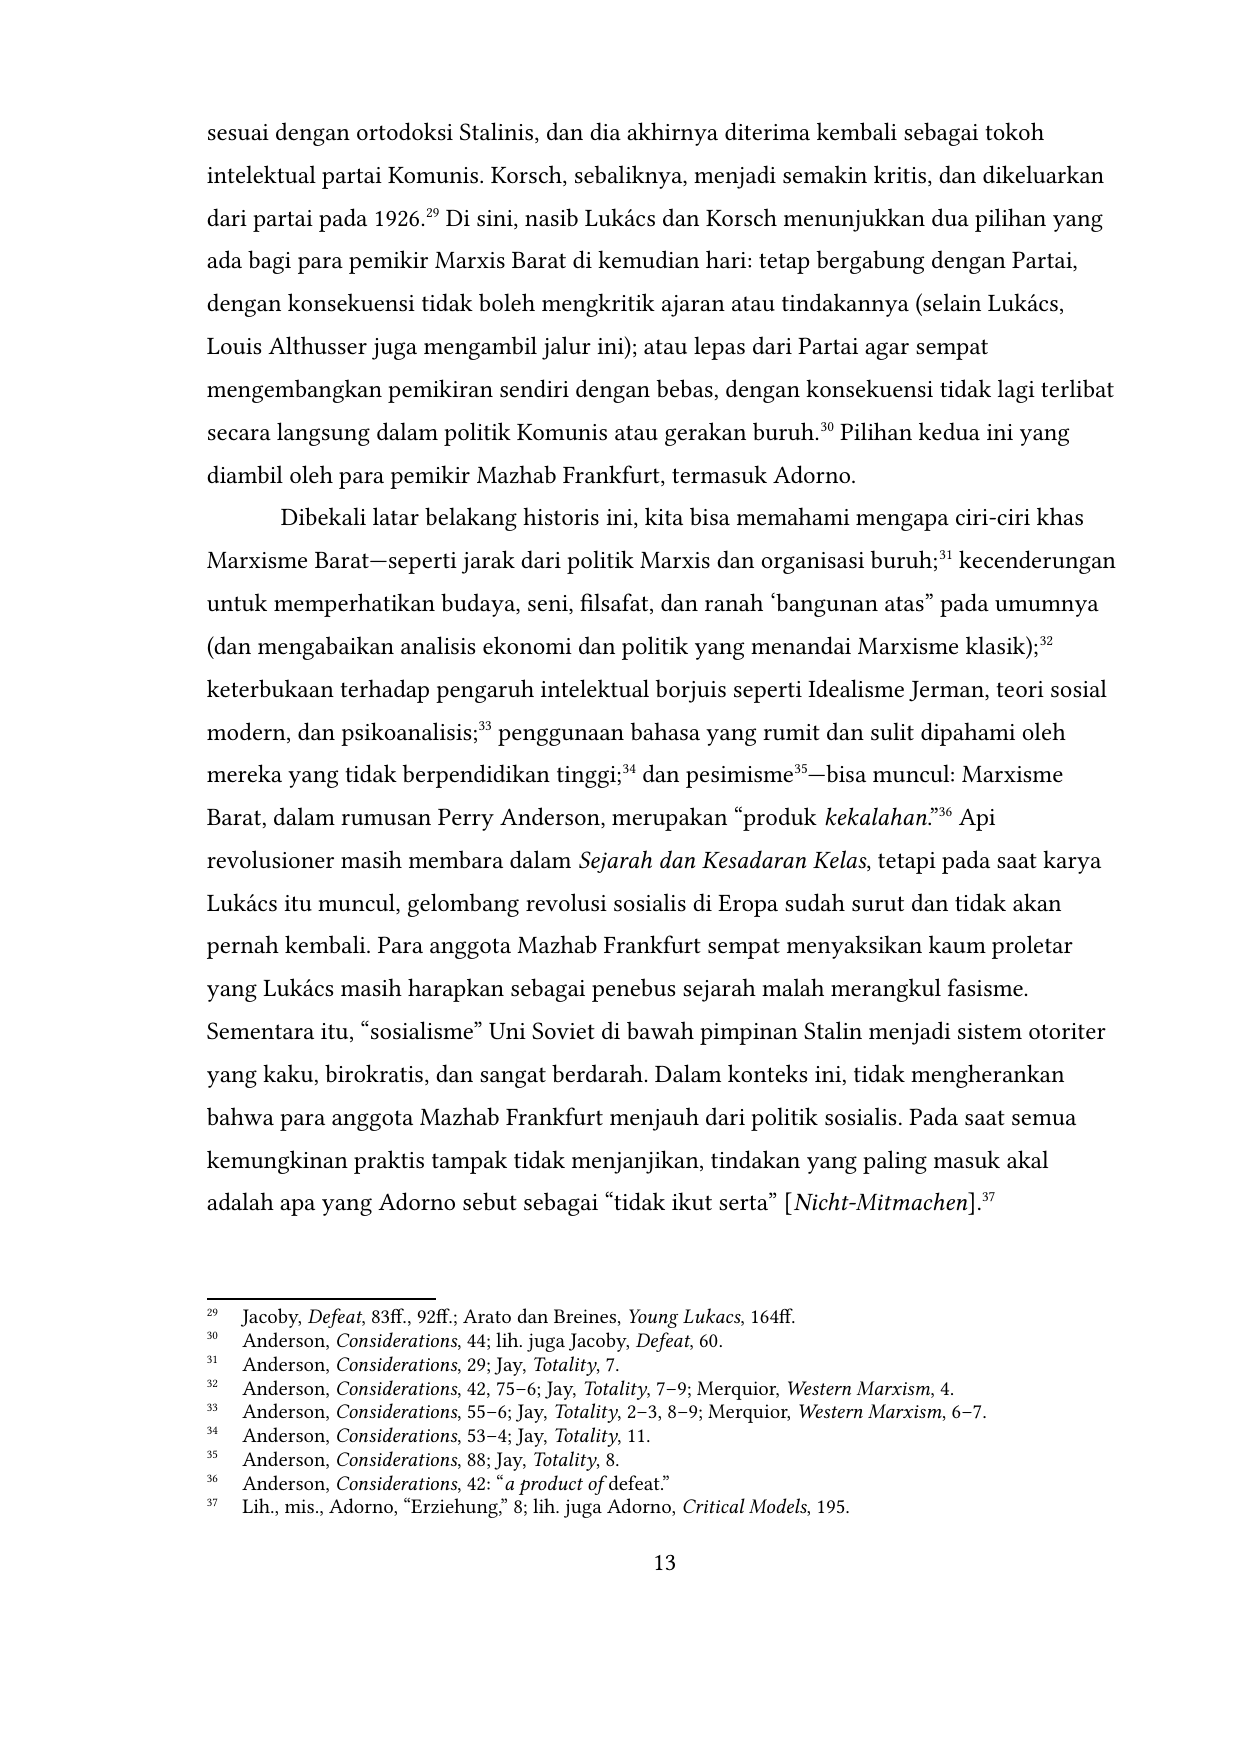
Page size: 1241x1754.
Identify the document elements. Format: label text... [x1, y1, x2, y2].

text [207, 118, 1122, 489]
text Dibekali latar belakang historis ini, kita bisa memahami mengapa ciri-ciri khas Marxisme Barat—seperti jarak dari politik Marxis dan organisasi buruh; kecenderungan untuk memperhatikan budaya, seni, filsafat, dan ranah ‘bangunan atas” pada umumnya (dan mengabaikan analisis ekonomi dan politik yang menandai Marxisme klasik); keterbukaan terhadap pengaruh intelektual borjuis seperti Idealisme Jerman, teori sosial modern, dan psikoanalisis; penggunaan bahasa yang rumit dan sulit dipahami oleh mereka yang tidak berpendidikan tinggi; dan pesimisme—bisa muncul: Marxisme Barat, dalam rumusan Perry Anderson, merupakan “produk kekalahan.” Api revolusioner masih membara dalam Sejarah dan Kesadaran Kelas, tetapi pada saat karya Lukács itu muncul, gelombang revolusi sosialis di Eropa sudah surut dan tidak akan pernah kembali. Para anggota Mazhab Frankfurt sempat menyaksikan kaum proletar yang Lukács masih harapkan sebagai penebus sejarah malah merangkul fasisme. Sementara itu, “sosialisme” Uni Soviet di bawah pimpinan Stalin menjadi sistem otoriter yang kaku, birokratis, dan sangat berdarah. Dalam konteks ini, tidak mengherankan bahwa para anggota Mazhab Frankfurt menjauh dari politik sosialis. Pada saat semua kemungkinan praktis tampak tidak menjanjikan, tindakan yang paling masuk akal adalah apa yang Adorno sebut sebagai “tidak ikut serta” [Nicht-Mitmachen]. [207, 503, 1122, 1217]
